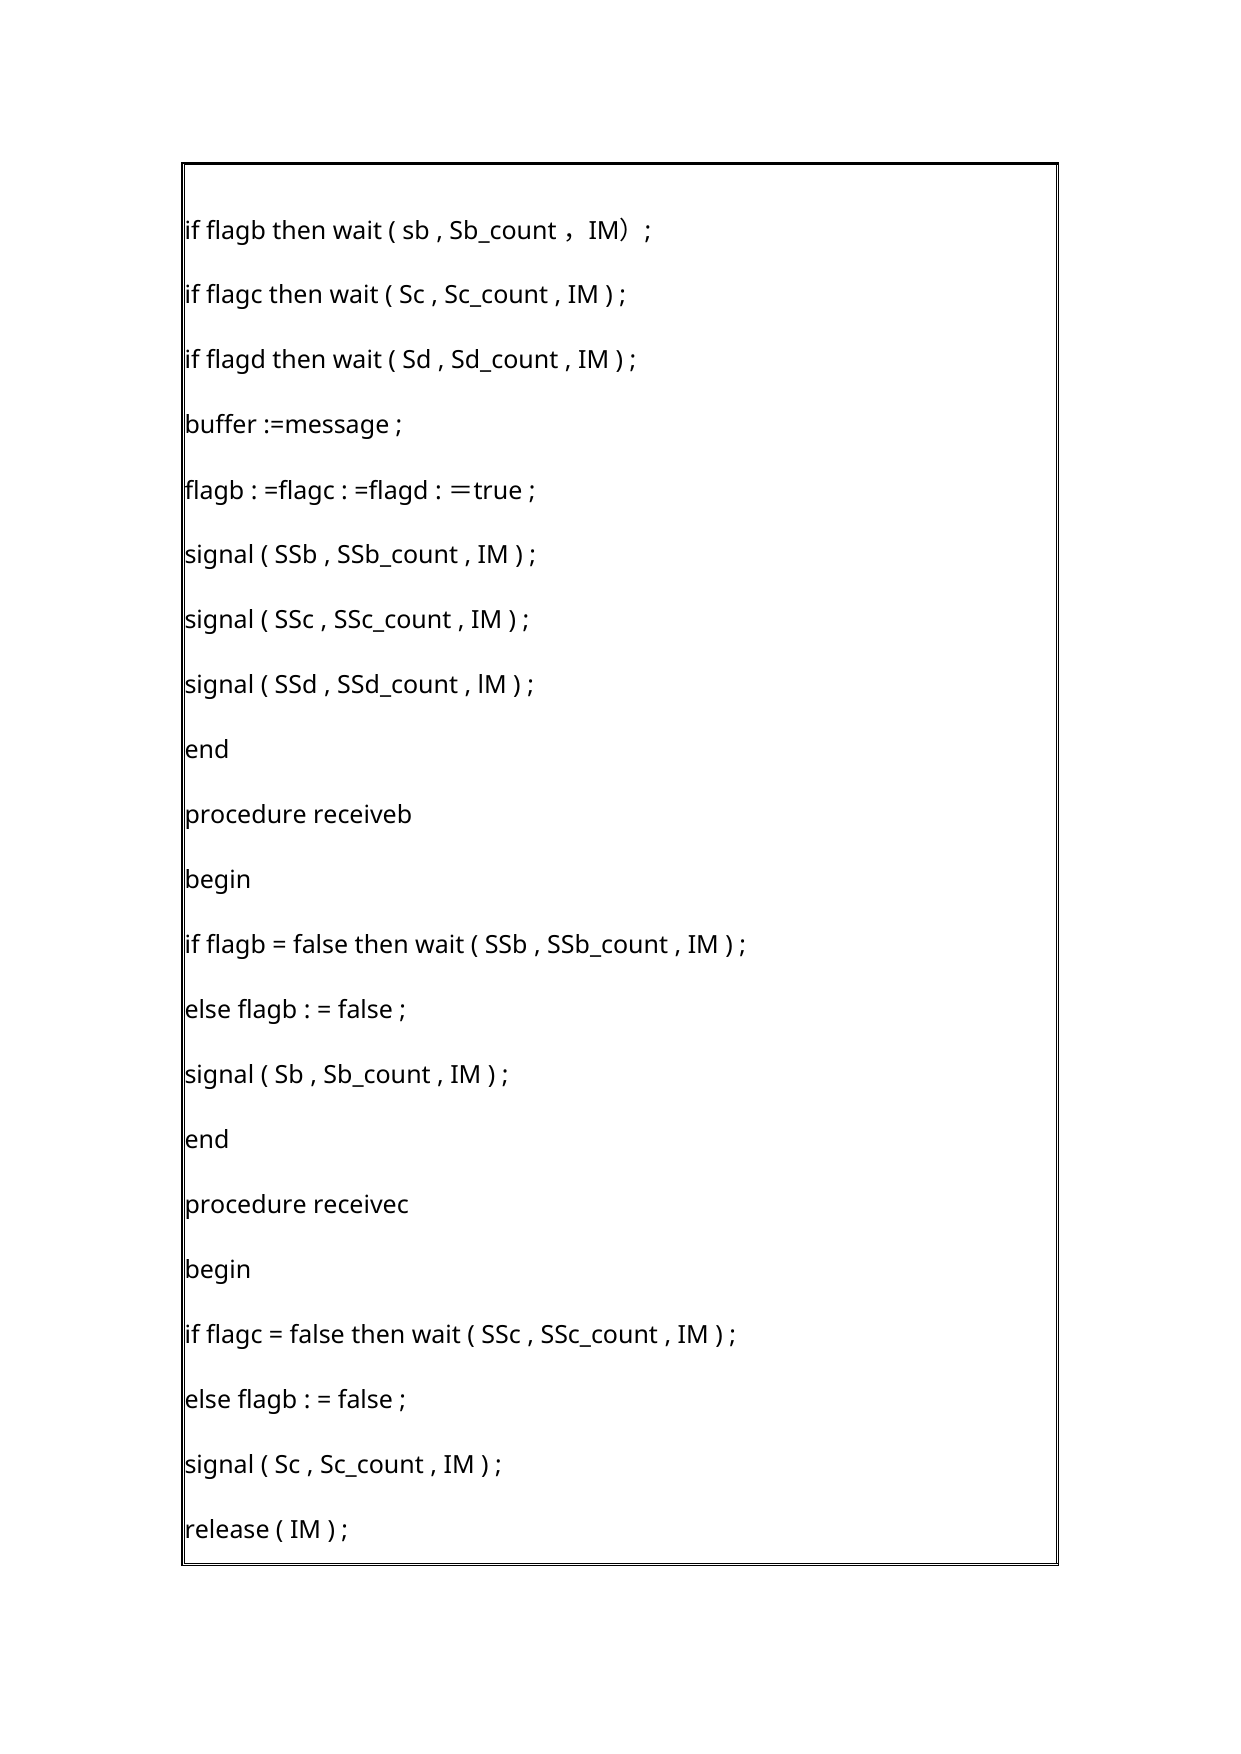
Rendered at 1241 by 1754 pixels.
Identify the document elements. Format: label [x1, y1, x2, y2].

table_cell [185, 165, 1056, 1562]
